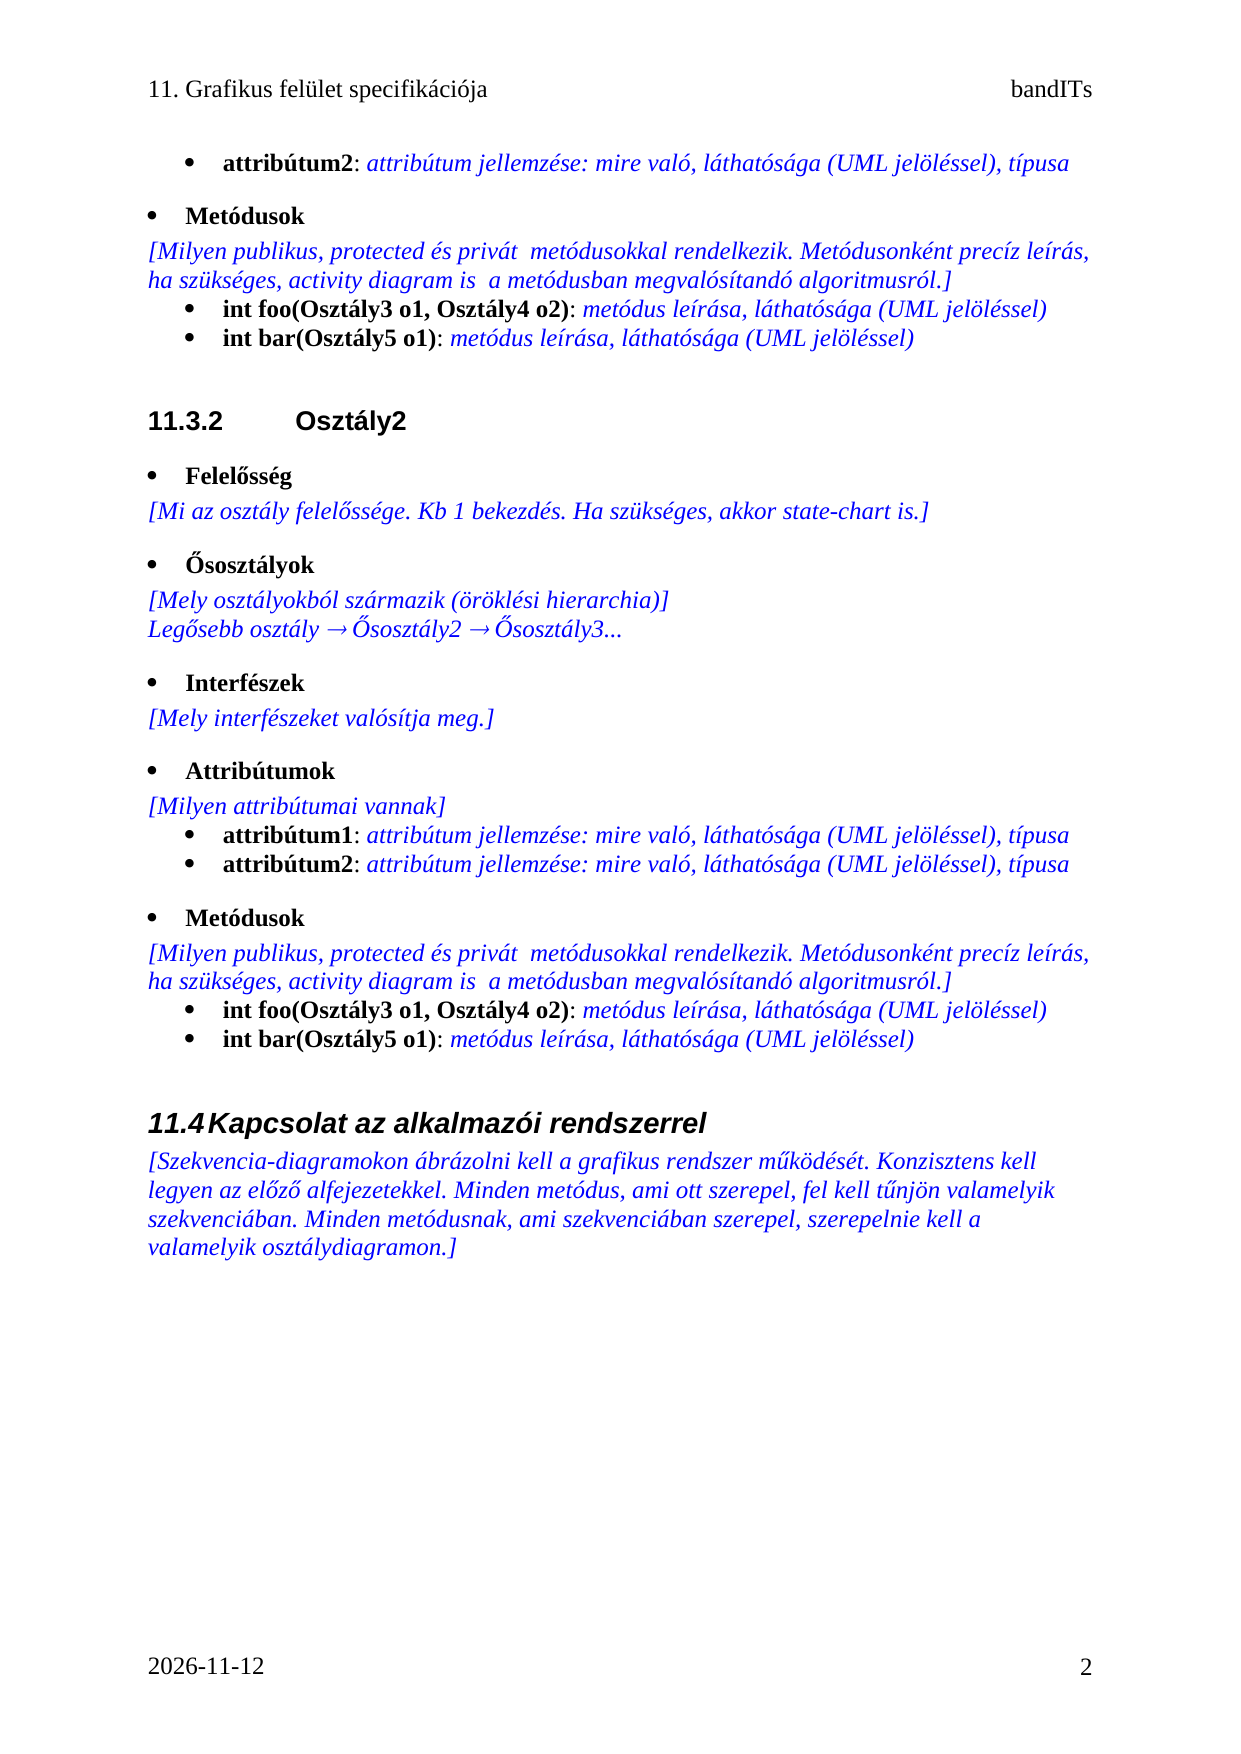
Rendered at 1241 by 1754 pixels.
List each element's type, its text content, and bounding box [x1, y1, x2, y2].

list attribútum1: attribútum jellemzése: mire való, láthatósága (UML jelöléssel), típusa [185, 820, 1093, 849]
subtitle Ősosztályok [148, 550, 1093, 579]
subtitle Metódusok [148, 201, 1093, 230]
text [Milyen publikus, protected és privát metódusokkal rendelkezik. Metódusonként precíz leírás, ha szükséges, activity diagram is a metódusban megvalósítandó algoritmusról.] [148, 938, 1093, 995]
subtitle Interfészek [148, 668, 1093, 696]
subtitle Attribútumok [148, 756, 1093, 785]
text [Szekvencia-diagramokon ábrázolni kell a grafikus rendszer működését. Konzisztens kell legyen az előző alfejezetekkel. Minden metódus, ami ott szerepel, fel kell tűnjön valamelyik szekvenciában. Minden metódusnak, ami szekvenciában szerepel, szerepelnie kell a valamelyik osztálydiagramon.] [148, 1146, 1093, 1261]
text [Mi az osztály felelőssége. Kb 1 bekezdés. Ha szükséges, akkor state-chart is.] [148, 496, 1093, 525]
text [Milyen publikus, protected és privát metódusokkal rendelkezik. Metódusonként precíz leírás, ha szükséges, activity diagram is a metódusban megvalósítandó algoritmusról.] [148, 236, 1093, 294]
subtitle Metódusok [148, 903, 1093, 931]
list int bar(Osztály5 o1): metódus leírása, láthatósága (UML jelöléssel) [185, 323, 1093, 351]
subtitle Osztály2 [148, 405, 1093, 436]
subtitle Kapcsolat az alkalmazói rendszerrel [148, 1106, 1093, 1140]
list int bar(Osztály5 o1): metódus leírása, láthatósága (UML jelöléssel) [185, 1024, 1093, 1053]
text [Milyen attribútumai vannak] [148, 791, 1093, 820]
list attribútum2: attribútum jellemzése: mire való, láthatósága (UML jelöléssel), típusa [185, 849, 1093, 878]
text [Mely osztályokból származik (öröklési hierarchia)] [148, 585, 1093, 614]
list int foo(Osztály3 o1, Osztály4 o2): metódus leírása, láthatósága (UML jelöléssel) [185, 995, 1093, 1024]
text Legősebb osztály Ősosztály2 Ősosztály3... [148, 614, 1093, 643]
subtitle Felelősség [148, 461, 1093, 490]
list int foo(Osztály3 o1, Osztály4 o2): metódus leírása, láthatósága (UML jelöléssel) [185, 294, 1093, 323]
text [Mely interfészeket valósítja meg.] [148, 703, 1093, 731]
list attribútum2: attribútum jellemzése: mire való, láthatósága (UML jelöléssel), típusa [185, 148, 1093, 176]
